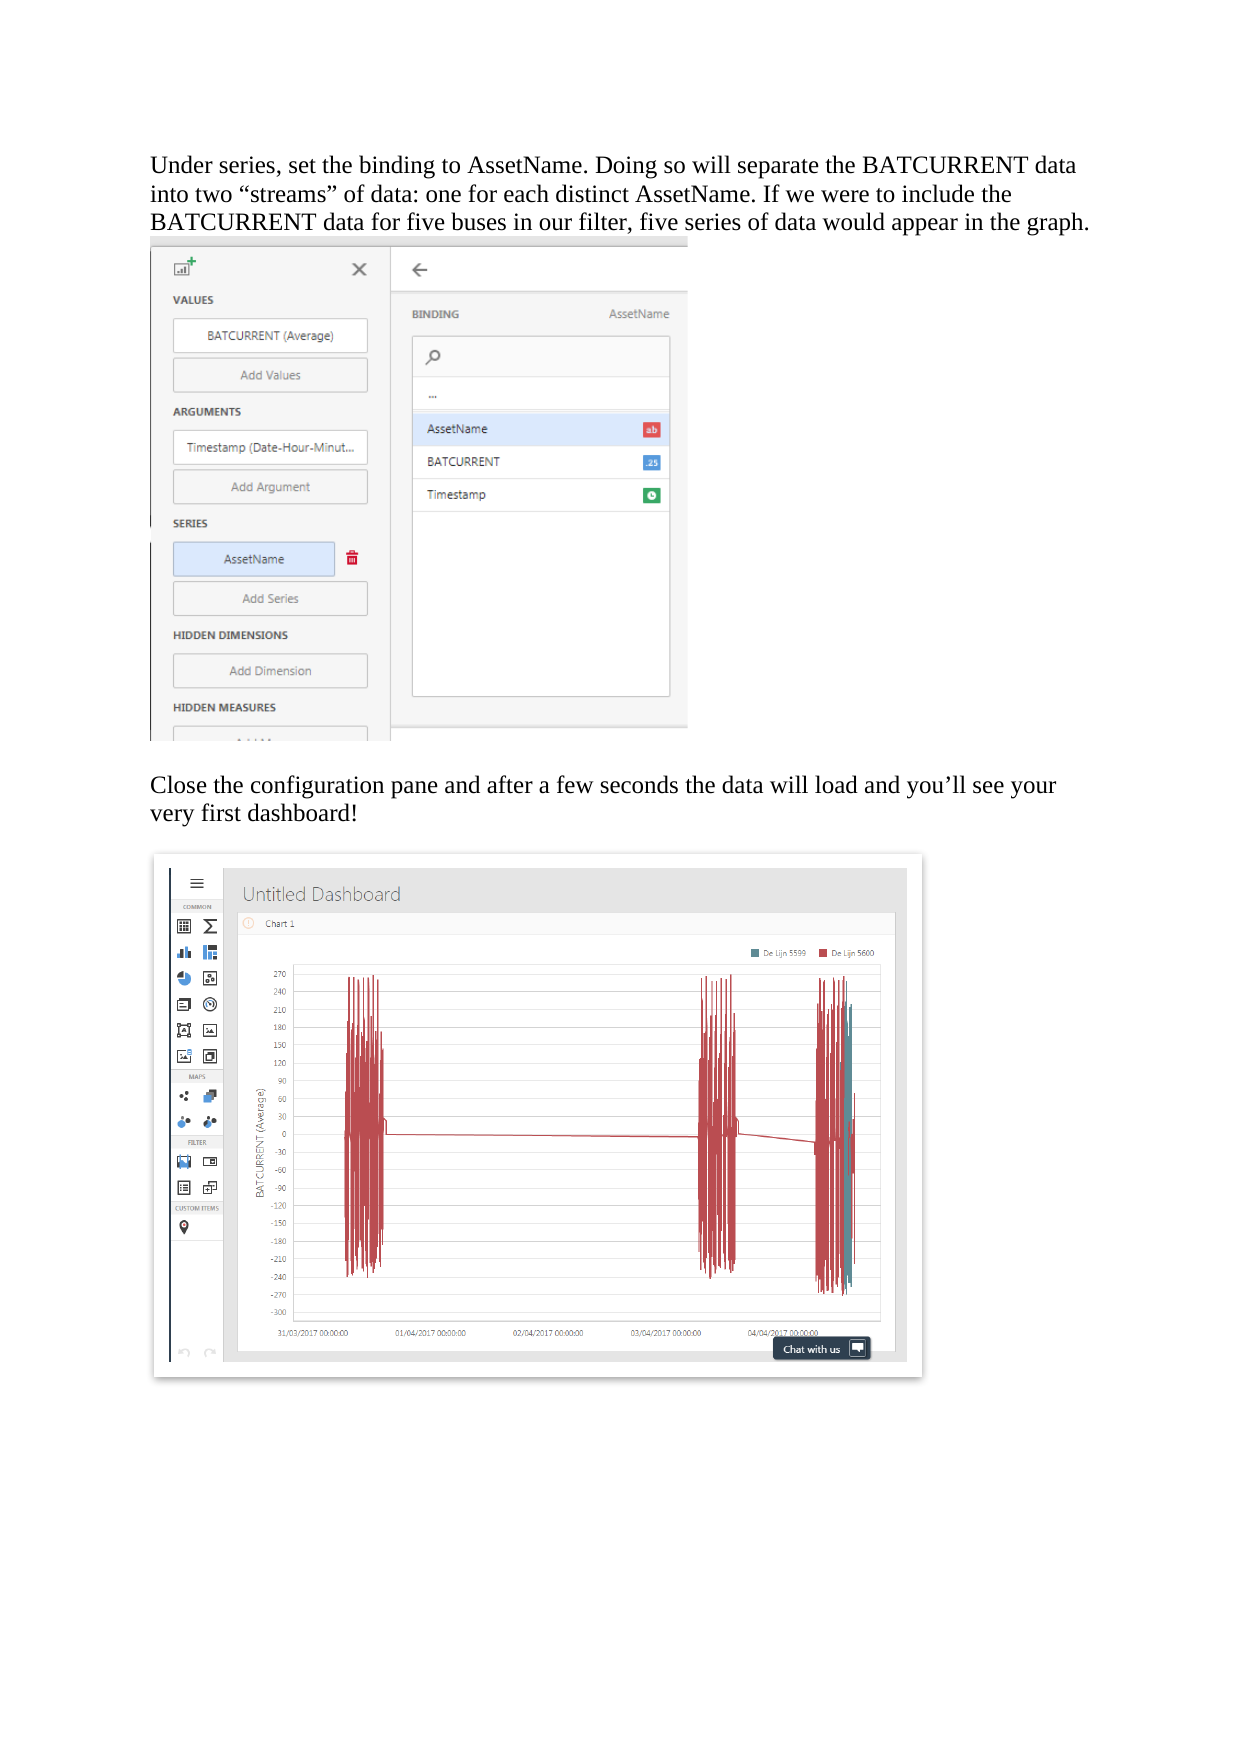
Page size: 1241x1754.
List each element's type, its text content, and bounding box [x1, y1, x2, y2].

text Under series, set the binding to AssetName. Doing so will separate the BATCURRENT data into two “streams” of data: one for each distinct AssetName. If we were to include the BATCURRENT data for five buses in our filter, five series of data would appear in the graph. [150, 150, 1090, 236]
text Close the configuration pane and after a few seconds the data will load and you’ll see your very first dashboard! [150, 770, 1090, 827]
picture [150, 236, 688, 741]
picture [169, 868, 907, 1362]
